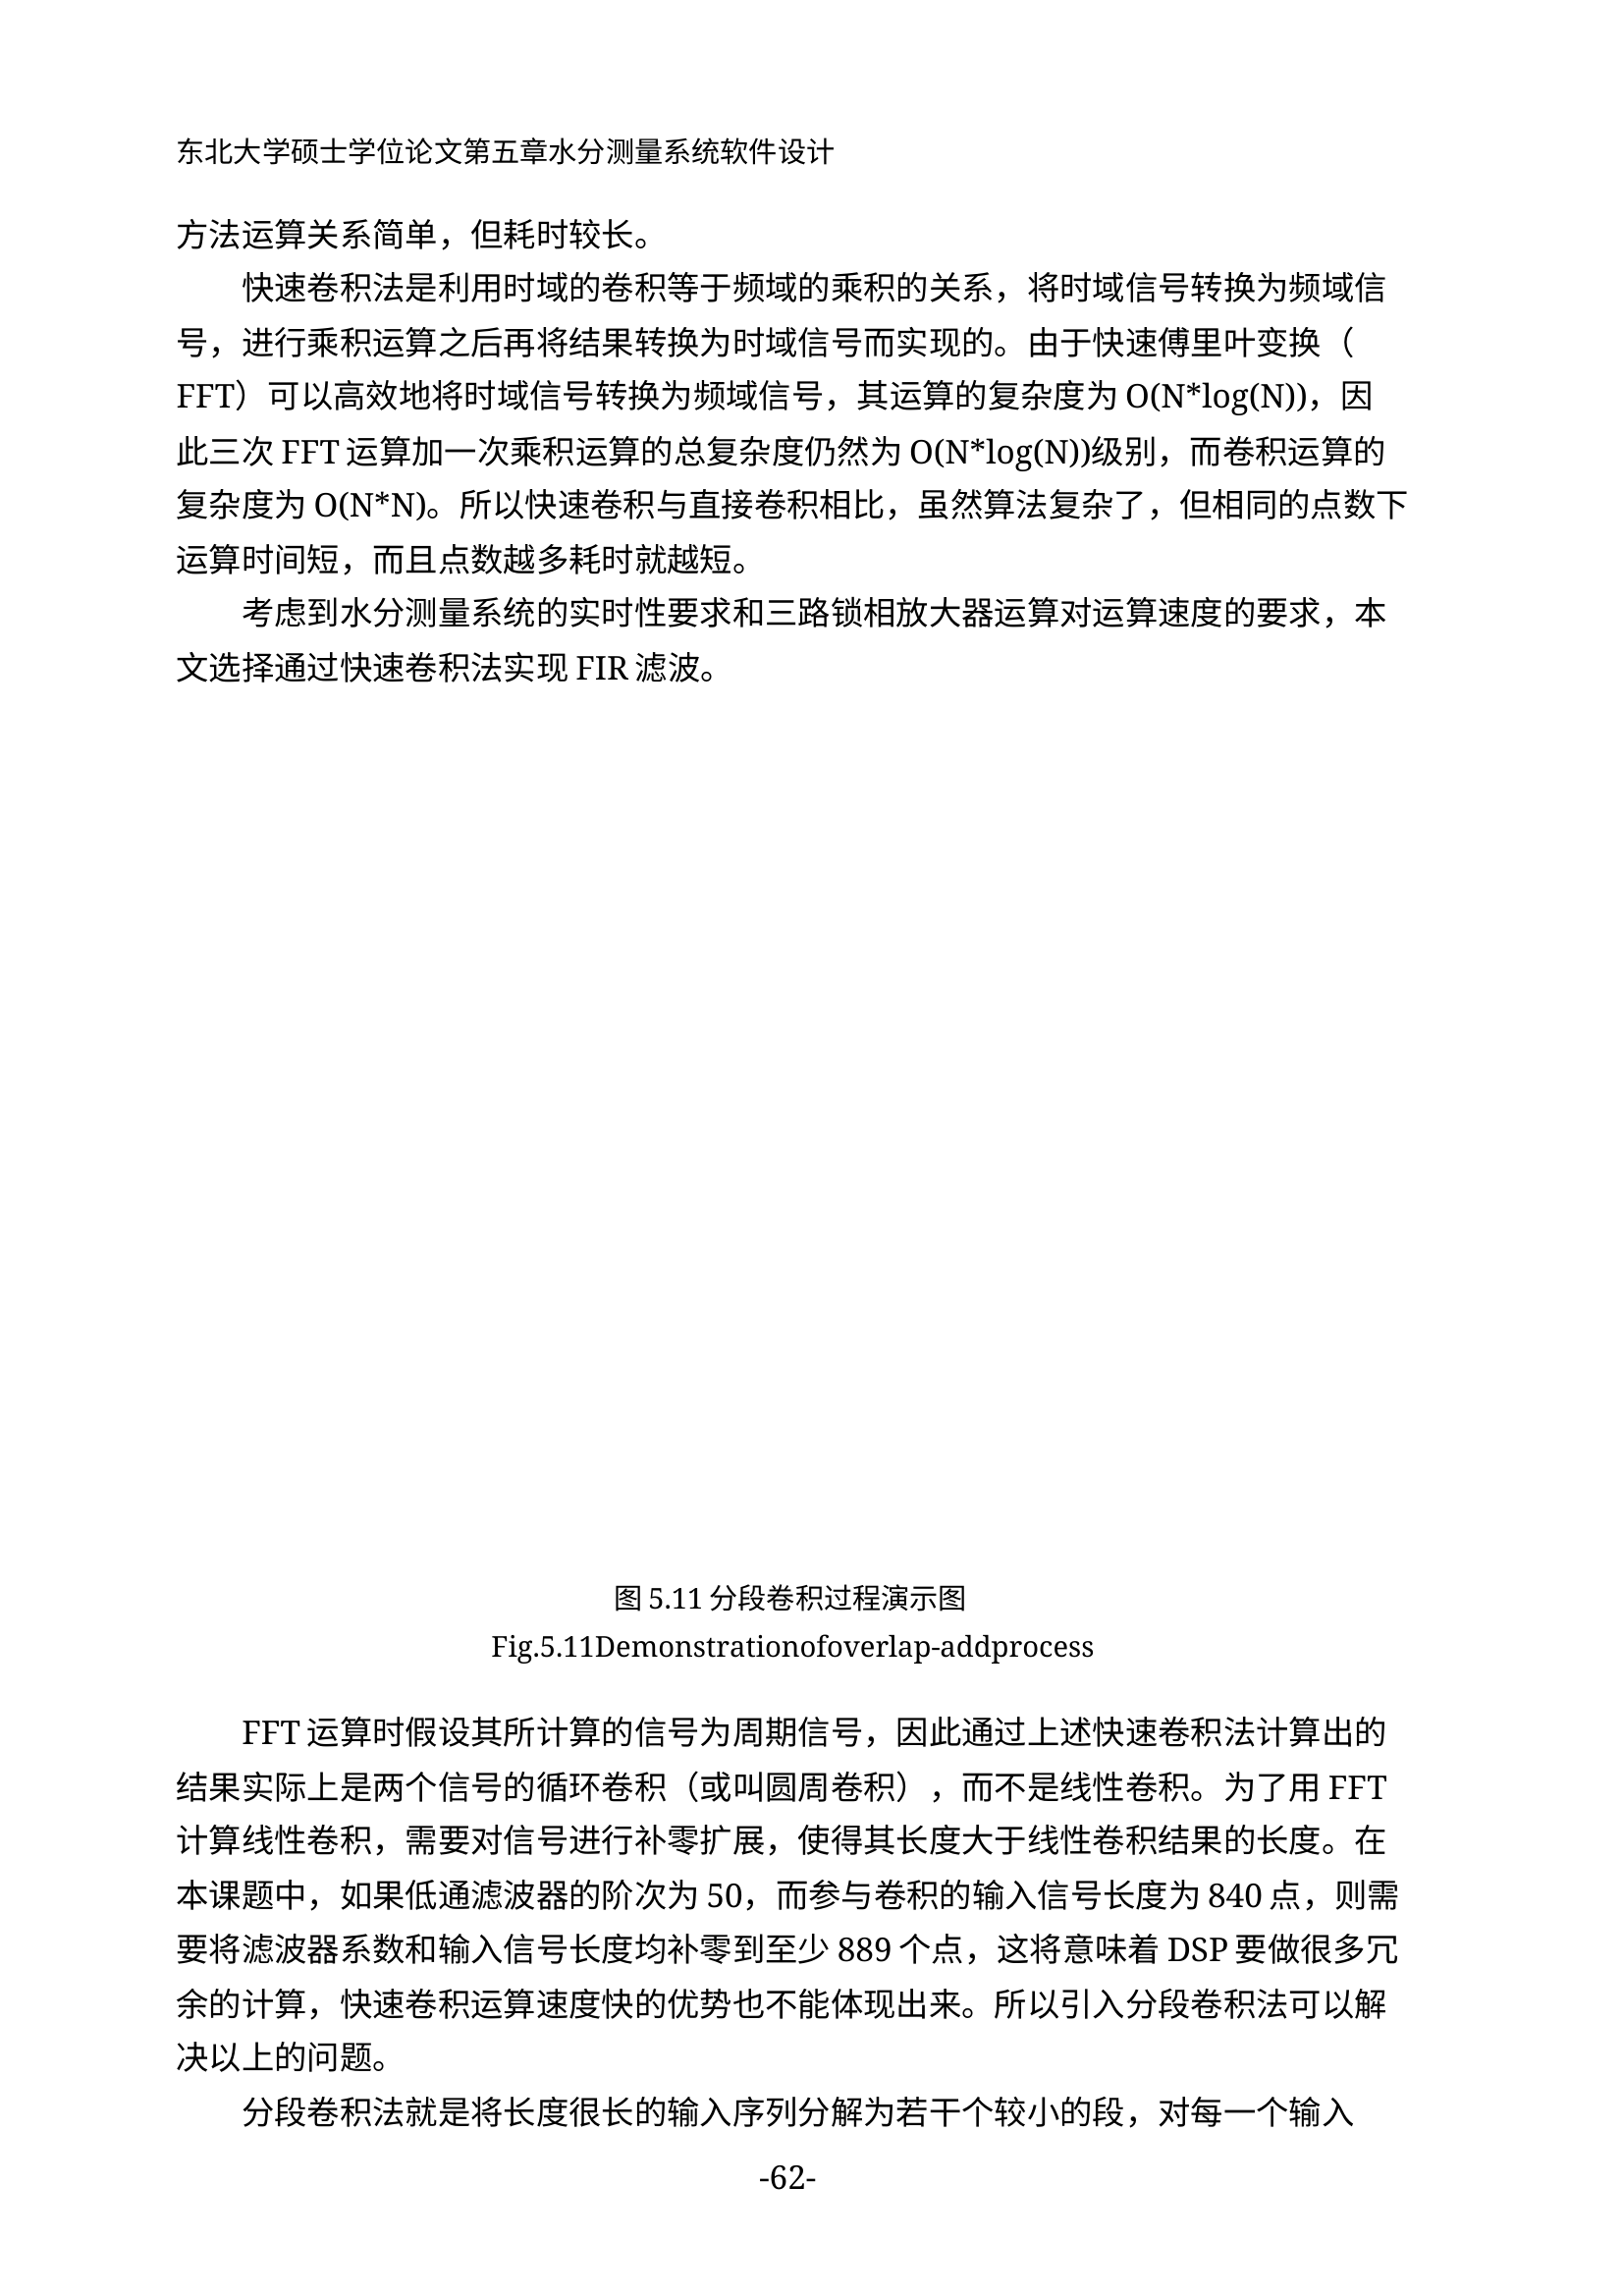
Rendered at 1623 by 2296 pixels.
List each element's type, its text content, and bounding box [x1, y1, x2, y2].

text 运算时间短，而且点数越多耗时就越短。 [176, 534, 853, 581]
text 图5.11分段卷积过程演示图 [614, 1575, 1054, 1617]
text 东北大学硕士学位论文第五章水分测量系统软件设计 [176, 129, 1491, 171]
text 复杂度为O(N*N)。所以快速卷积与直接卷积相比，虽然算法复杂了，但相同的点数下 [176, 479, 1499, 526]
text 号，进行乘积运算之后再将结果转换为时域信号而实现的。由于快速傅里叶变换（ [176, 317, 1499, 364]
text 决以上的问题。 [176, 2032, 493, 2079]
text 考虑到水分测量系统的实时性要求和三路锁相放大器运算对运算速度的要求，本 [242, 587, 1499, 634]
text 本课题中，如果低通滤波器的阶次为50，而参与卷积的输入信号长度为840点，则需 [176, 1870, 1499, 1918]
text 快速卷积法是利用时域的卷积等于频域的乘积的关系，将时域信号转换为频域信 [242, 262, 1499, 309]
text Fig.5.11Demonstrationofoverlap-addprocess [491, 1626, 1199, 1666]
text FFT运算时假设其所计算的信号为周期信号，因此通过上述快速卷积法计算出的 [242, 1707, 1499, 1754]
text 方法运算关系简单，但耗时较长。 [176, 209, 755, 256]
text 此三次FFT运算加一次乘积运算的总复杂度仍然为O(N*log(N))级别，而卷积运算的 [176, 425, 1499, 473]
text 分段卷积法就是将长度很长的输入序列分解为若干个较小的段，对每一个输入 [242, 2087, 1497, 2134]
text 余的计算，快速卷积运算速度快的优势也不能体现出来。所以引入分段卷积法可以解 [176, 1979, 1499, 2026]
text 计算线性卷积，需要对信号进行补零扩展，使得其长度大于线性卷积结果的长度。在 [176, 1815, 1495, 1862]
text 要将滤波器系数和输入信号长度均补零到至少889个点，这将意味着DSP要做很多冗 [176, 1923, 1499, 1971]
text -62- [759, 2155, 927, 2199]
text 结果实际上是两个信号的循环卷积（或叫圆周卷积），而不是线性卷积。为了用FFT [176, 1762, 1514, 1809]
text FFT）可以高效地将时域信号转换为频域信号，其运算的复杂度为O(N*log(N))，因 [176, 370, 1499, 418]
text 文选择通过快速卷积法实现FIR滤波。 [176, 642, 827, 690]
